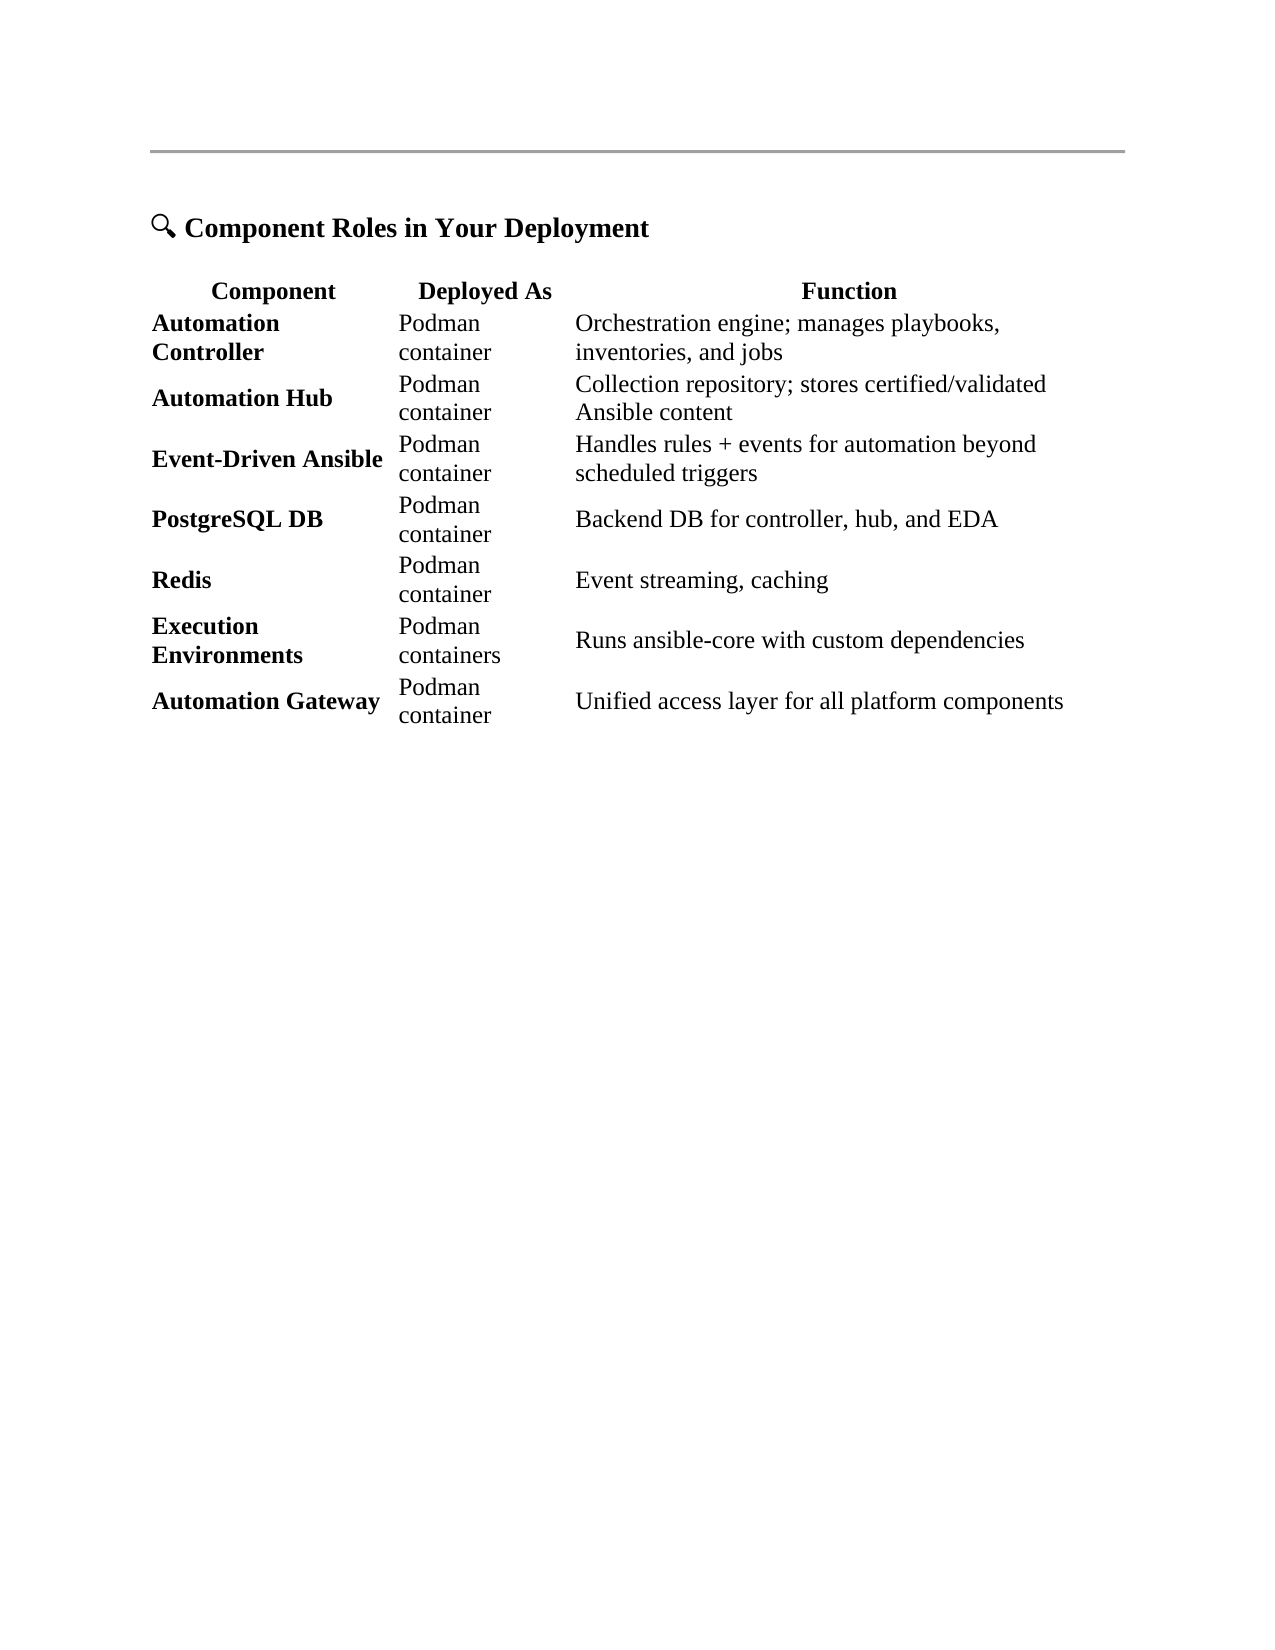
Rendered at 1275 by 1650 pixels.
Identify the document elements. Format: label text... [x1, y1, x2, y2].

table_cell Podman container [397, 367, 574, 428]
table_cell Podman container [397, 489, 574, 549]
table_cell Runs ansible-core with custom dependencies [574, 610, 1125, 670]
table_cell Podman containers [397, 610, 574, 670]
table_cell Podman container [397, 307, 574, 367]
table_cell Event-Driven Ansible [150, 428, 397, 488]
table_cell Event streaming, caching [574, 549, 1125, 610]
table_cell Orchestration engine; manages playbooks, inventories, and jobs [574, 307, 1125, 367]
table_cell Podman container [397, 670, 574, 731]
table_cell Automation Gateway [150, 670, 397, 731]
table_cell Podman container [397, 428, 574, 488]
table_cell Automation Controller [150, 307, 397, 367]
table_header Component [150, 275, 397, 307]
table_cell Handles rules + events for automation beyond scheduled triggers [574, 428, 1125, 488]
table_cell Execution Environments [150, 610, 397, 670]
table_cell Unified access layer for all platform components [574, 670, 1125, 731]
table_cell PostgreSQL DB [150, 489, 397, 549]
table_header Deployed As [397, 275, 574, 307]
table_cell Collection repository; stores certified/validated Ansible content [574, 367, 1125, 428]
table_cell Podman container [397, 549, 574, 610]
table_cell Backend DB for controller, hub, and EDA [574, 489, 1125, 549]
text 🔍 Component Roles in Your Deployment [150, 207, 1125, 246]
table_header Function [574, 275, 1125, 307]
table_cell Automation Hub [150, 367, 397, 428]
table_cell Redis [150, 549, 397, 610]
